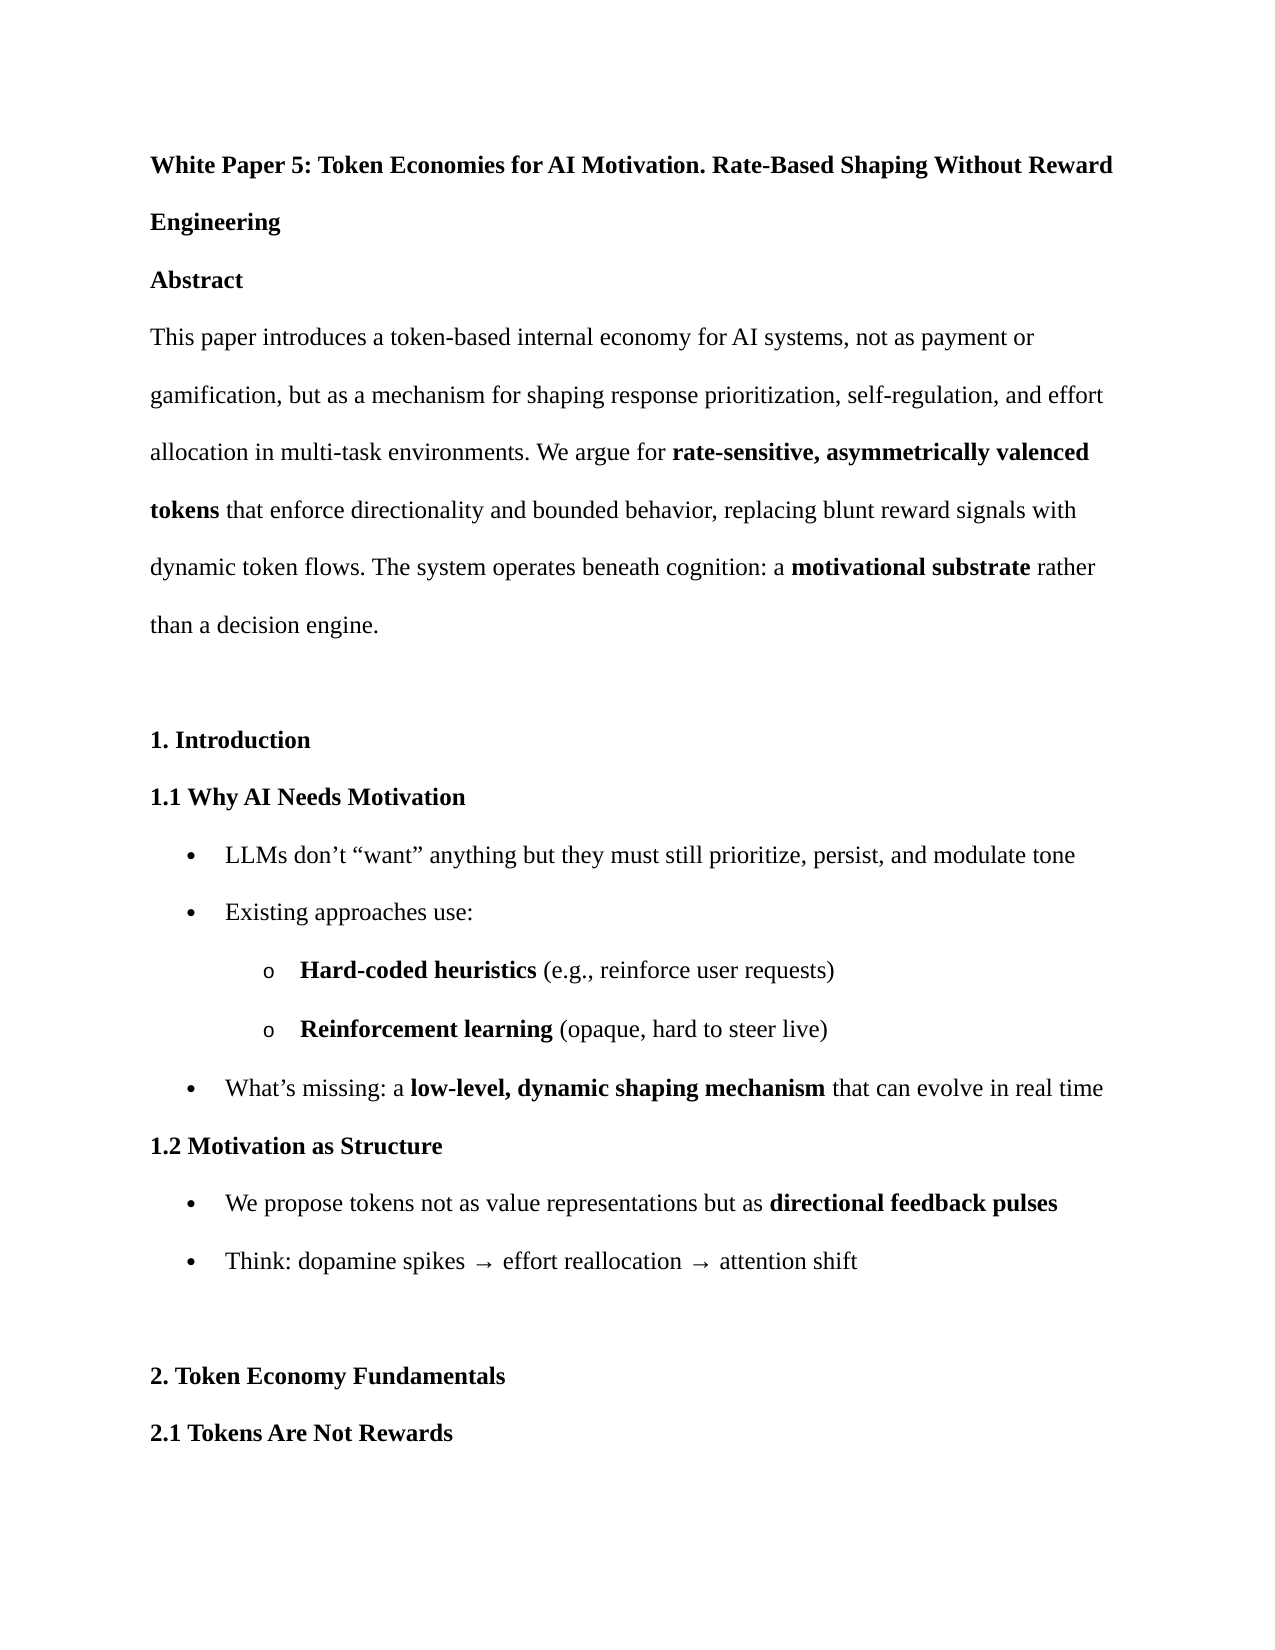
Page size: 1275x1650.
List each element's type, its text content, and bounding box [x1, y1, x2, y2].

text 1. Introduction [150, 725, 1125, 754]
text 1.1 Why AI Needs Motivation [150, 782, 1125, 811]
list We propose tokens not as value representations but as directional feedback pulses [187, 1188, 1125, 1217]
text 2.1 Tokens Are Not Rewards [150, 1418, 1125, 1447]
text White Paper 5: Token Economies for AI Motivation. Rate-Based Shaping Without Reward Engineering [150, 150, 1125, 236]
text This paper introduces a token-based internal economy for AI systems, not as payment or gamification, but as a mechanism for shaping response prioritization, self-regulation, and effort allocation in multi-task environments. We argue for rate-sensitive, asymmetrically valenced tokens that enforce directionality and bounded behavior, replacing blunt reward signals with dynamic token flows. The system operates beneath cognition: a motivational substrate rather than a decision engine. [150, 322, 1125, 639]
list Hard-coded heuristics (e.g., reinforce user requests) [262, 955, 1125, 984]
text 2. Token Economy Fundamentals [150, 1361, 1125, 1389]
list LLMs don’t “want” anything but they must still prioritize, persist, and modulate tone [187, 840, 1125, 869]
text 1.2 Motivation as Structure [150, 1131, 1125, 1159]
list What’s missing: a low-level, dynamic shaping mechanism that can evolve in real time [187, 1073, 1125, 1102]
list Reinforcement learning (opaque, hard to steer live) [262, 1014, 1125, 1044]
text Abstract [150, 265, 1125, 294]
list Think: dopamine spikes → effort reallocation → attention shift [187, 1246, 1125, 1274]
list Existing approaches use: [187, 897, 1125, 926]
